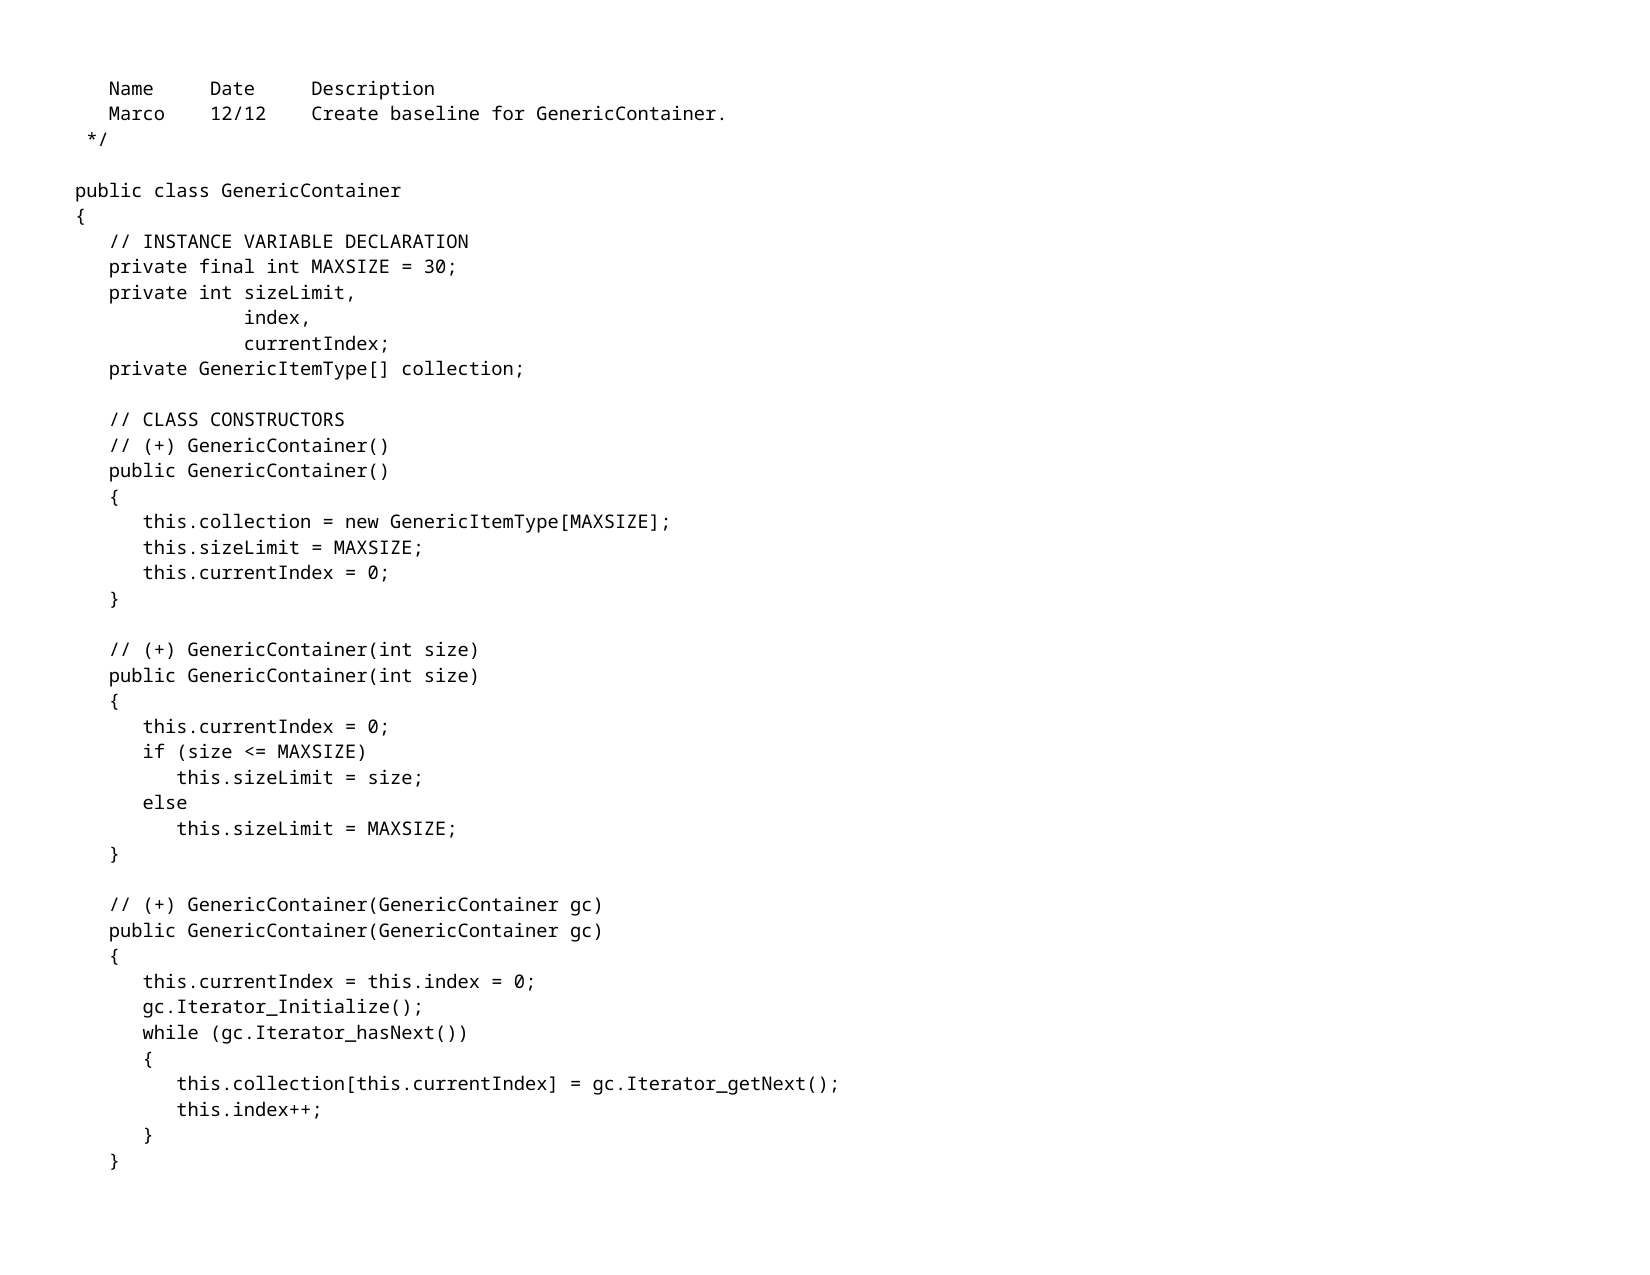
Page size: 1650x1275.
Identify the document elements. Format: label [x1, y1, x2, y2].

text [75, 75, 1575, 1198]
